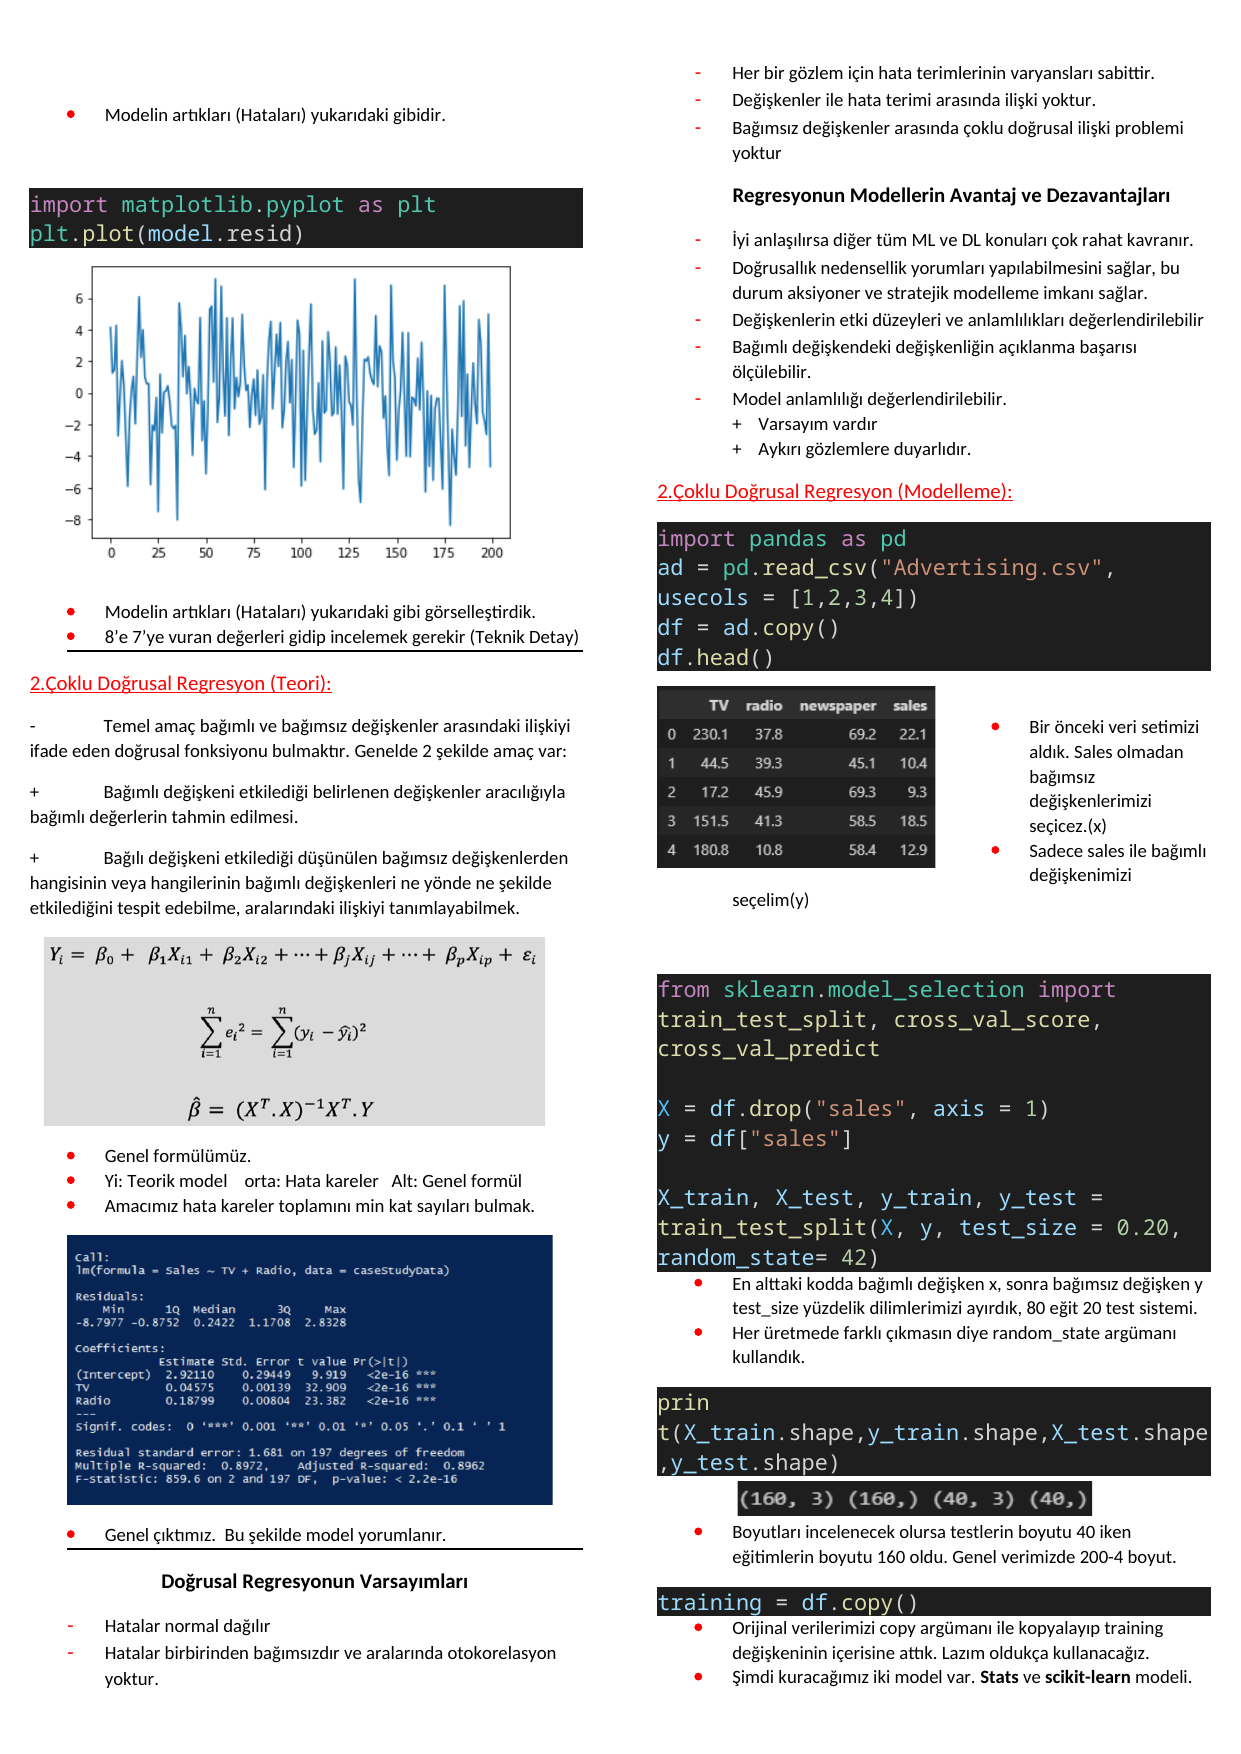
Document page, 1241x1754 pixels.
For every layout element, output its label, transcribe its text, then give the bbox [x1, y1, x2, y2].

text print(X_train.shape,y_train.shape,X_test.shape,y_test.shape) [657, 1387, 1211, 1476]
text plt.plot(model.resid) [29, 218, 583, 248]
list Her üretmede farklı çıkmasın diye random_state argümanı kullandık. [694, 1321, 1211, 1369]
picture [657, 686, 936, 868]
list Doğrusallık nedensellik yorumları yapılabilmesini sağlar, bu durum aksiyoner ve stratejik modelleme imkanı sağlar. [694, 254, 1211, 304]
list Bağımsız değişkenler arasında çoklu doğrusal ilişki problemi yoktur [694, 114, 1211, 164]
list + Aykırı gözlemlere duyarlıdır. [732, 437, 1211, 460]
text y = df["sales"] [657, 1123, 1211, 1152]
list 8’e 7’ye vuran değerleri gidip incelemek gerekir (Teknik Detay) [67, 625, 583, 650]
text + Bağımlı değişkeni etkilediği belirlenen değişkenler aracılığıyla bağımlı değerlerin tahmin edilmesi. [29, 780, 583, 828]
list Şimdi kuracağımız iki model var. Stats ve scikit-learn modeli. [694, 1666, 1211, 1689]
list En alttaki kodda bağımlı değişken x, sonra bağımsız değişken y test_size yüzdelik dilimlerimizi ayırdık, 80 eğit 20 test sistemi. [694, 1272, 1211, 1319]
list Sadece sales ile bağımlı değişkenimizi seçelim(y) [694, 839, 1211, 911]
list Genel formülümüz. [67, 1144, 583, 1167]
text Regresyonun Modellerin Avantaj ve Dezavantajları [657, 182, 1211, 208]
list Her bir gözlem için hata terimlerinin varyansları sabittir. [694, 59, 1211, 84]
list Değişkenlerin etki düzeyleri ve anlamlılıkları değerlendirilebilir [694, 306, 1211, 331]
text import matplotlib.pyplot as plt [29, 188, 583, 218]
list Boyutları incelenecek olursa testlerin boyutu 40 iken eğitimlerin boyutu 160 oldu. Genel verimizde 200-4 boyut. [694, 1521, 1211, 1568]
picture [43, 937, 546, 1126]
list Genel çıktımız. Bu şekilde model yorumlanır. [67, 1523, 583, 1548]
list Hatalar normal dağılır [67, 1612, 583, 1638]
text - Temel amaç bağımlı ve bağımsız değişkenler arasındaki ilişkiyi ifade eden doğrusal fonksiyonu bulmaktır. Genelde 2 şekilde amaç var: [29, 714, 583, 762]
text 2.Çoklu Doğrusal Regresyon (Teori): [29, 670, 583, 696]
list Bir önceki veri setimizi aldık. Sales olmadan bağımsız değişkenlerimizi seçicez.(x) [936, 716, 1211, 837]
list + Varsayım vardır [732, 412, 1211, 435]
text 2.Çoklu Doğrusal Regresyon (Modelleme): [657, 478, 1211, 504]
picture [737, 1481, 1093, 1516]
text df.head() [657, 642, 1211, 671]
list Hatalar birbirinden bağımsızdır ve aralarında otokorelasyon yoktur. [67, 1639, 583, 1690]
text from sklearn.model_selection import train_test_split, cross_val_score, cross_val_predict [657, 974, 1211, 1063]
list Yi: Teorik model orta: Hata kareler Alt: Genel formül [67, 1169, 583, 1192]
text X_train, X_test, y_train, y_test = train_test_split(X, y, test_size = 0.20, random_state= 42) [657, 1182, 1211, 1272]
text X = df.drop("sales", axis = 1) [657, 1093, 1211, 1123]
list Orijinal verilerimizi copy argümanı ile kopyalayıp training değişkeninin içerisine attık. Lazım oldukça kullanacağız. [694, 1616, 1211, 1664]
list Değişkenler ile hata terimi arasında ilişki yoktur. [694, 86, 1211, 112]
list Model anlamlılığı değerlendirilebilir. [694, 385, 1211, 410]
list Bağımlı değişkendeki değişkenliğin açıklanma başarısı ölçülebilir. [694, 333, 1211, 383]
picture [58, 260, 526, 569]
text df = ad.copy() [657, 612, 1211, 642]
list İyi anlaşılırsa diğer tüm ML ve DL konuları çok rahat kavranır. [694, 226, 1211, 252]
text ad = pd.read_csv("Advertising.csv", usecols = [1,2,3,4]) [657, 552, 1211, 612]
list Modelin artıkları (Hataları) yukarıdaki gibi görselleştirdik. [67, 601, 583, 623]
text + Bağılı değişkeni etkilediği düşünülen bağımsız değişkenlerden hangisinin veya hangilerinin bağımlı değişkenleri ne yönde ne şekilde etkilediğini tespit edebilme, aralarındaki ilişkiyi tanımlayabilmek. [29, 846, 583, 919]
list Modelin artıkları (Hataları) yukarıdaki gibidir. [67, 103, 583, 126]
text Doğrusal Regresyonun Varsayımları [31, 1568, 583, 1593]
picture [67, 1235, 553, 1505]
text training = df.copy() [657, 1587, 1211, 1616]
text import pandas as pd [657, 522, 1211, 552]
list Amacımız hata kareler toplamını min kat sayıları bulmak. [67, 1194, 583, 1217]
